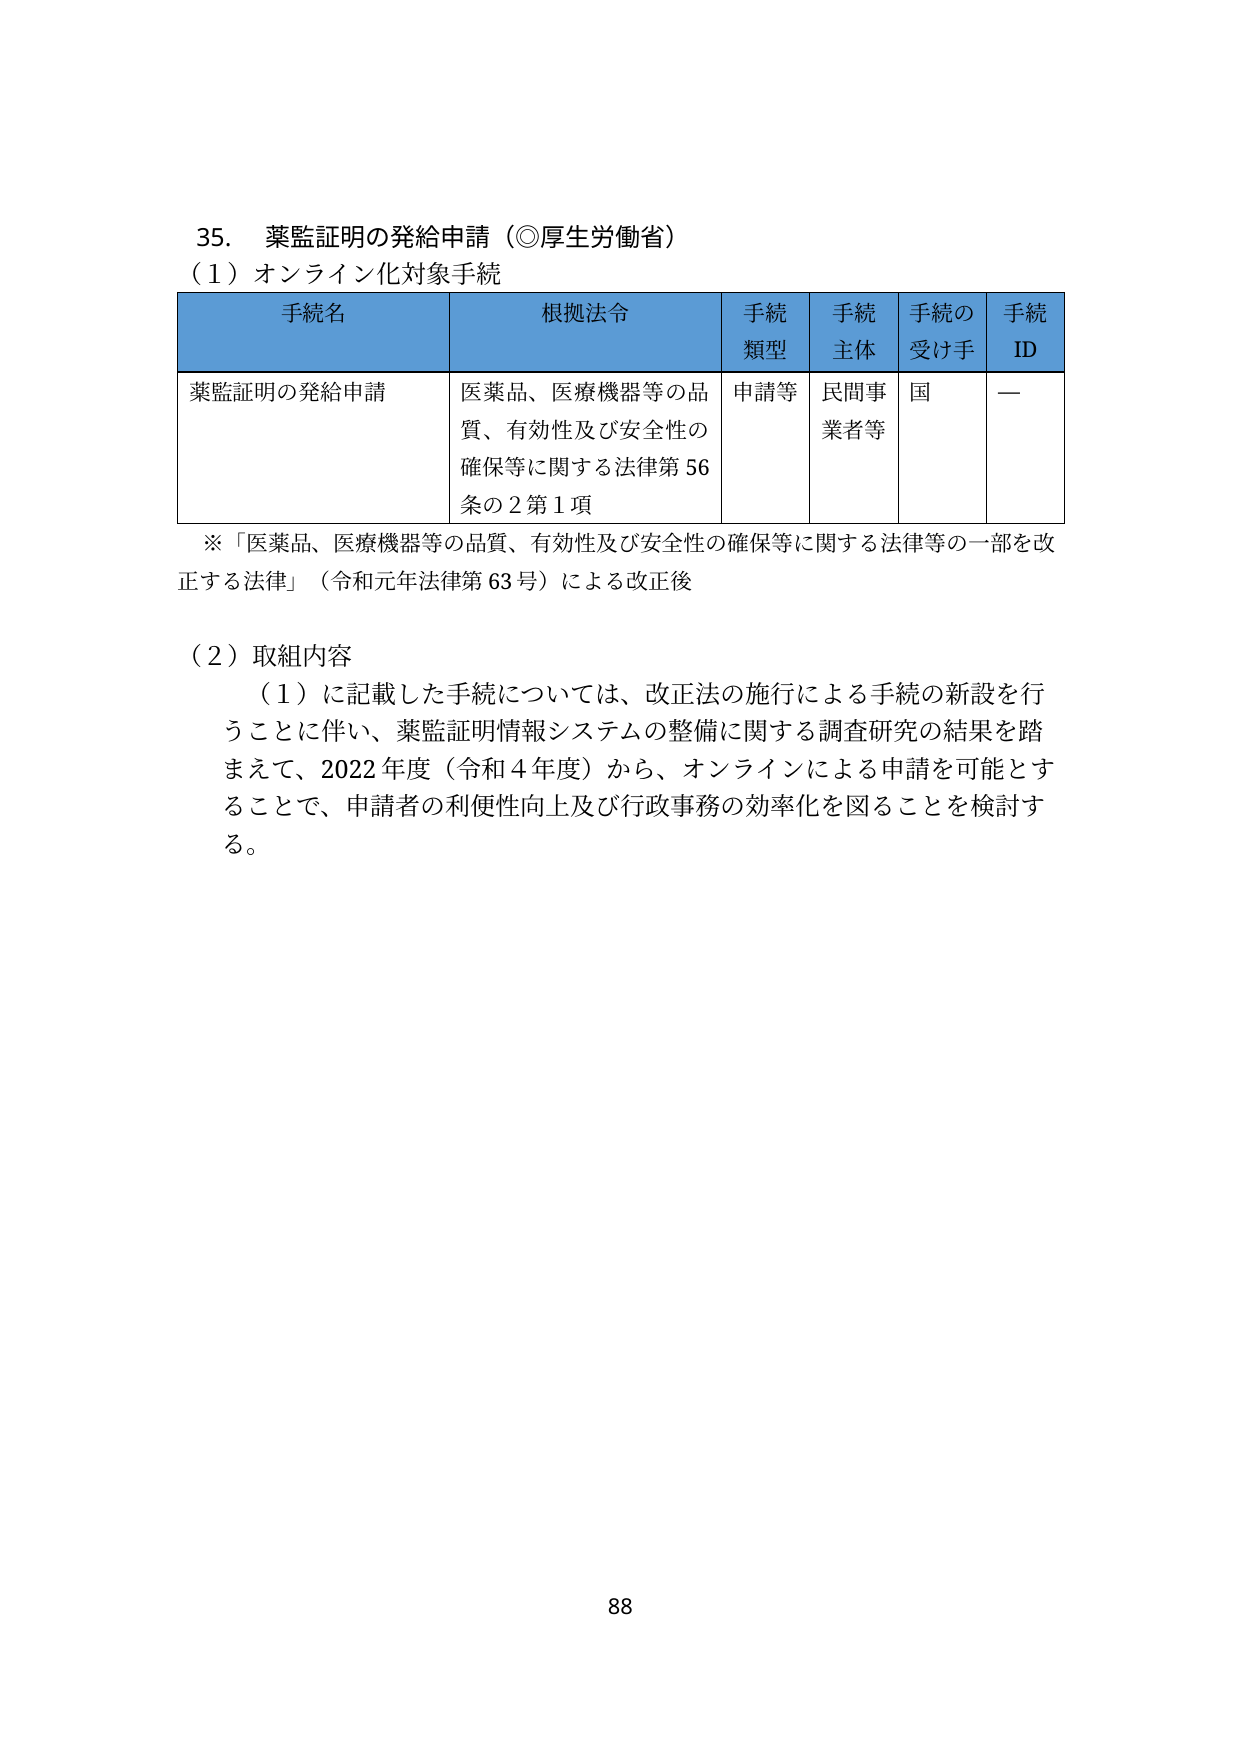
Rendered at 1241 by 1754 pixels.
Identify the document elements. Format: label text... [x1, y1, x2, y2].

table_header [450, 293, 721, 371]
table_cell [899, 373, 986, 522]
text （１）オンライン化対象手続 [177, 254, 1063, 292]
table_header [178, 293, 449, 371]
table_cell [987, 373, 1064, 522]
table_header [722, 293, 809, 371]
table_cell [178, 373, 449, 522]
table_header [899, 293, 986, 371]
text （２）取組内容 [177, 636, 1063, 673]
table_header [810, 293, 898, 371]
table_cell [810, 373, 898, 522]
text ※「医薬品、医療機器等の品質、有効性及び安全性の確保等に関する法律等の一部を改正する法律」（令和元年法律第63号）による改正後 [177, 524, 1063, 598]
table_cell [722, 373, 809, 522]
text （１）に記載した手続については、改正法の施行による手続の新設を行うことに伴い、薬監証明情報システムの整備に関する調査研究の結果を踏まえて、2022年度（令和４年度）から、オンラインによる申請を可能とすることで、申請者の利便性向上及び行政事務の効率化を図ることを検討する。 [221, 673, 1063, 861]
text 薬監証明の発給申請（◎厚生労働省） [196, 217, 1041, 254]
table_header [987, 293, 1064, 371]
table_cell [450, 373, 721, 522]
